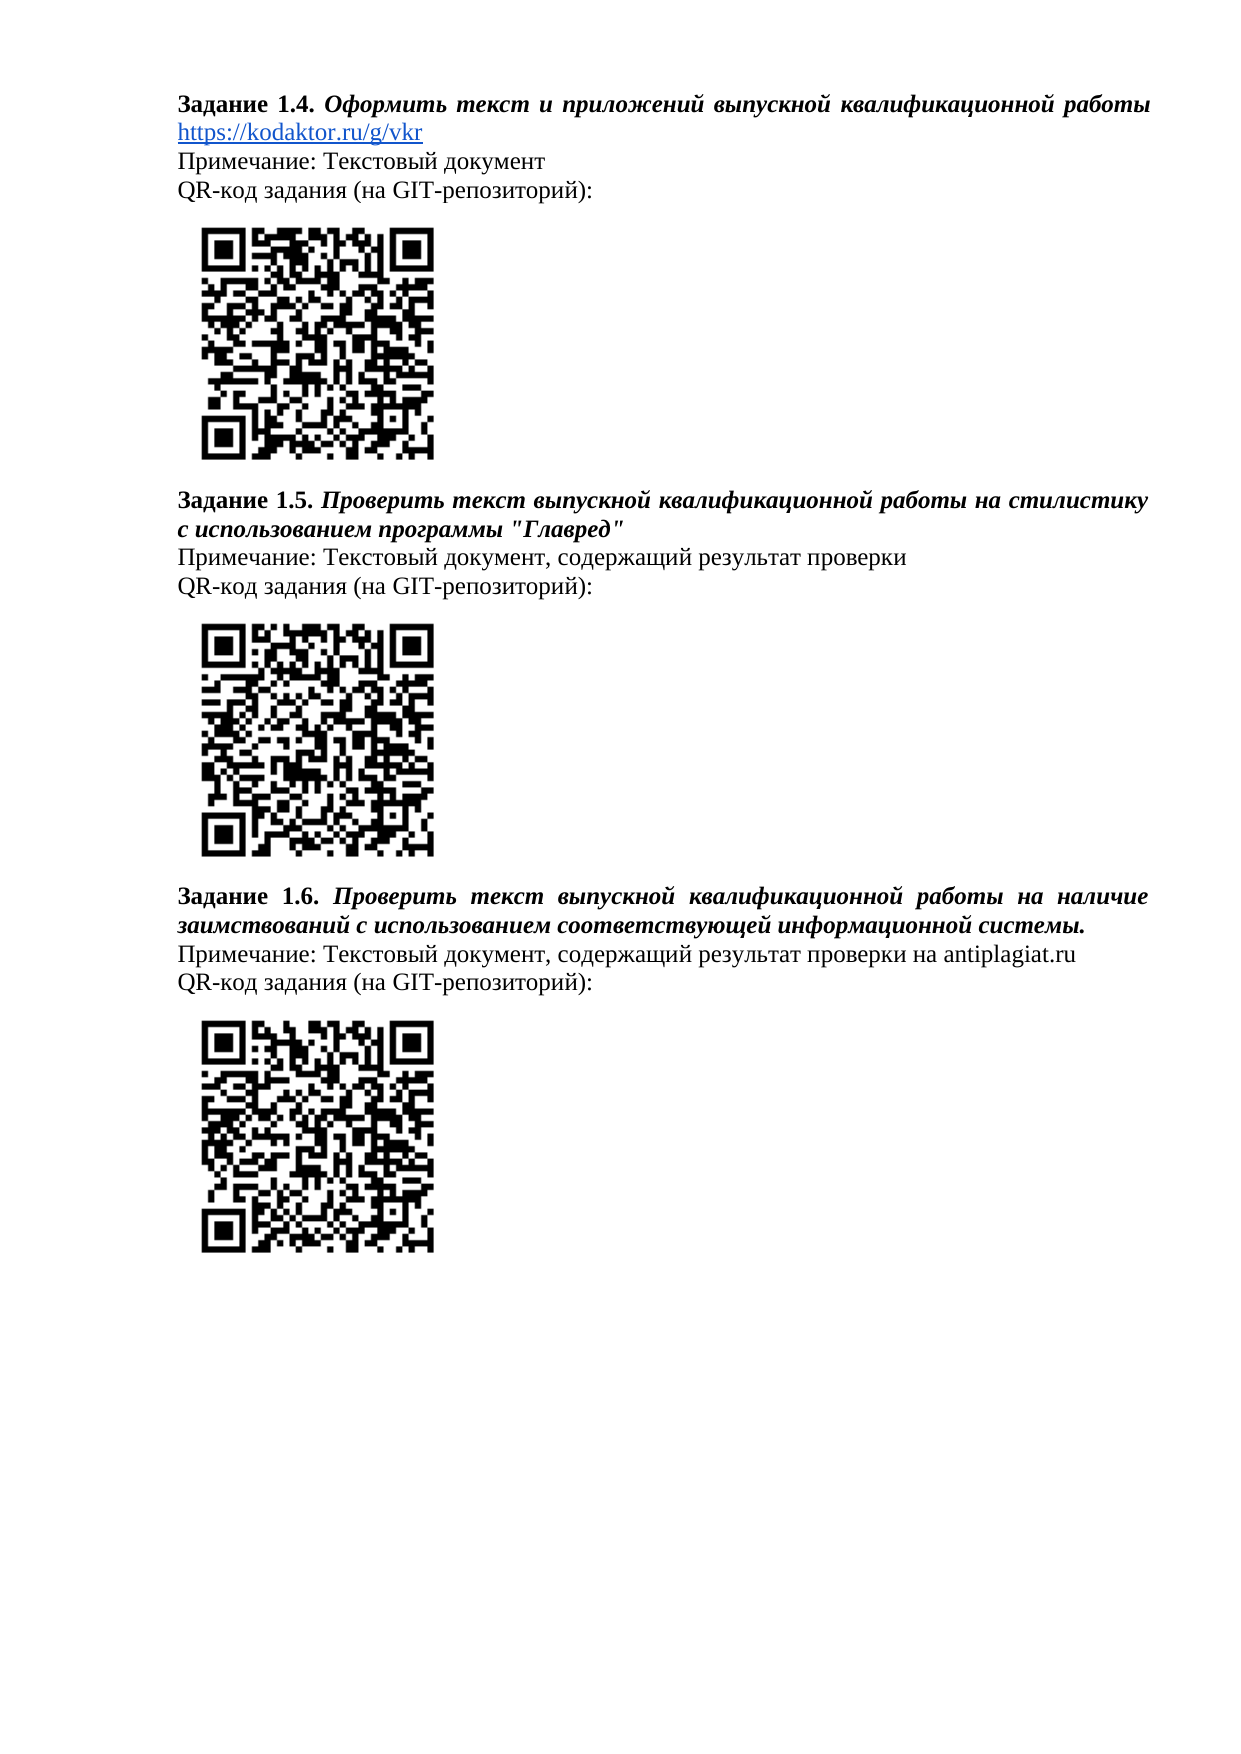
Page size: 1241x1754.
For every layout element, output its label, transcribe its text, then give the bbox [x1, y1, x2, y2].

text QR-код задания (на GIT-репозиторий): [177, 175, 1152, 204]
picture [177, 600, 459, 882]
text Задание 1.5. Проверить текст выпускной квалификационной работы на стилистику с использованием программы "Главред" [177, 485, 1152, 542]
text Примечание: Текстовый документ, содержащий результат проверки на antiplagiat.ru [177, 939, 1152, 967]
text Задание 1.4. Оформить текст и приложений выпускной квалификационной работы https://kodaktor.ru/g/vkr [177, 89, 1152, 146]
text QR-код задания (на GIT-репозиторий): [177, 571, 1152, 600]
picture [177, 203, 459, 485]
text Задание 1.6. Проверить текст выпускной квалификационной работы на наличие заимствований с использованием соответствующей информационной системы. [177, 881, 1152, 939]
text QR-код задания (на GIT-репозиторий): [177, 967, 1152, 996]
text Примечание: Текстовый документ, содержащий результат проверки [177, 542, 1152, 571]
picture [177, 996, 459, 1278]
text Примечание: Текстовый документ [177, 146, 1152, 175]
